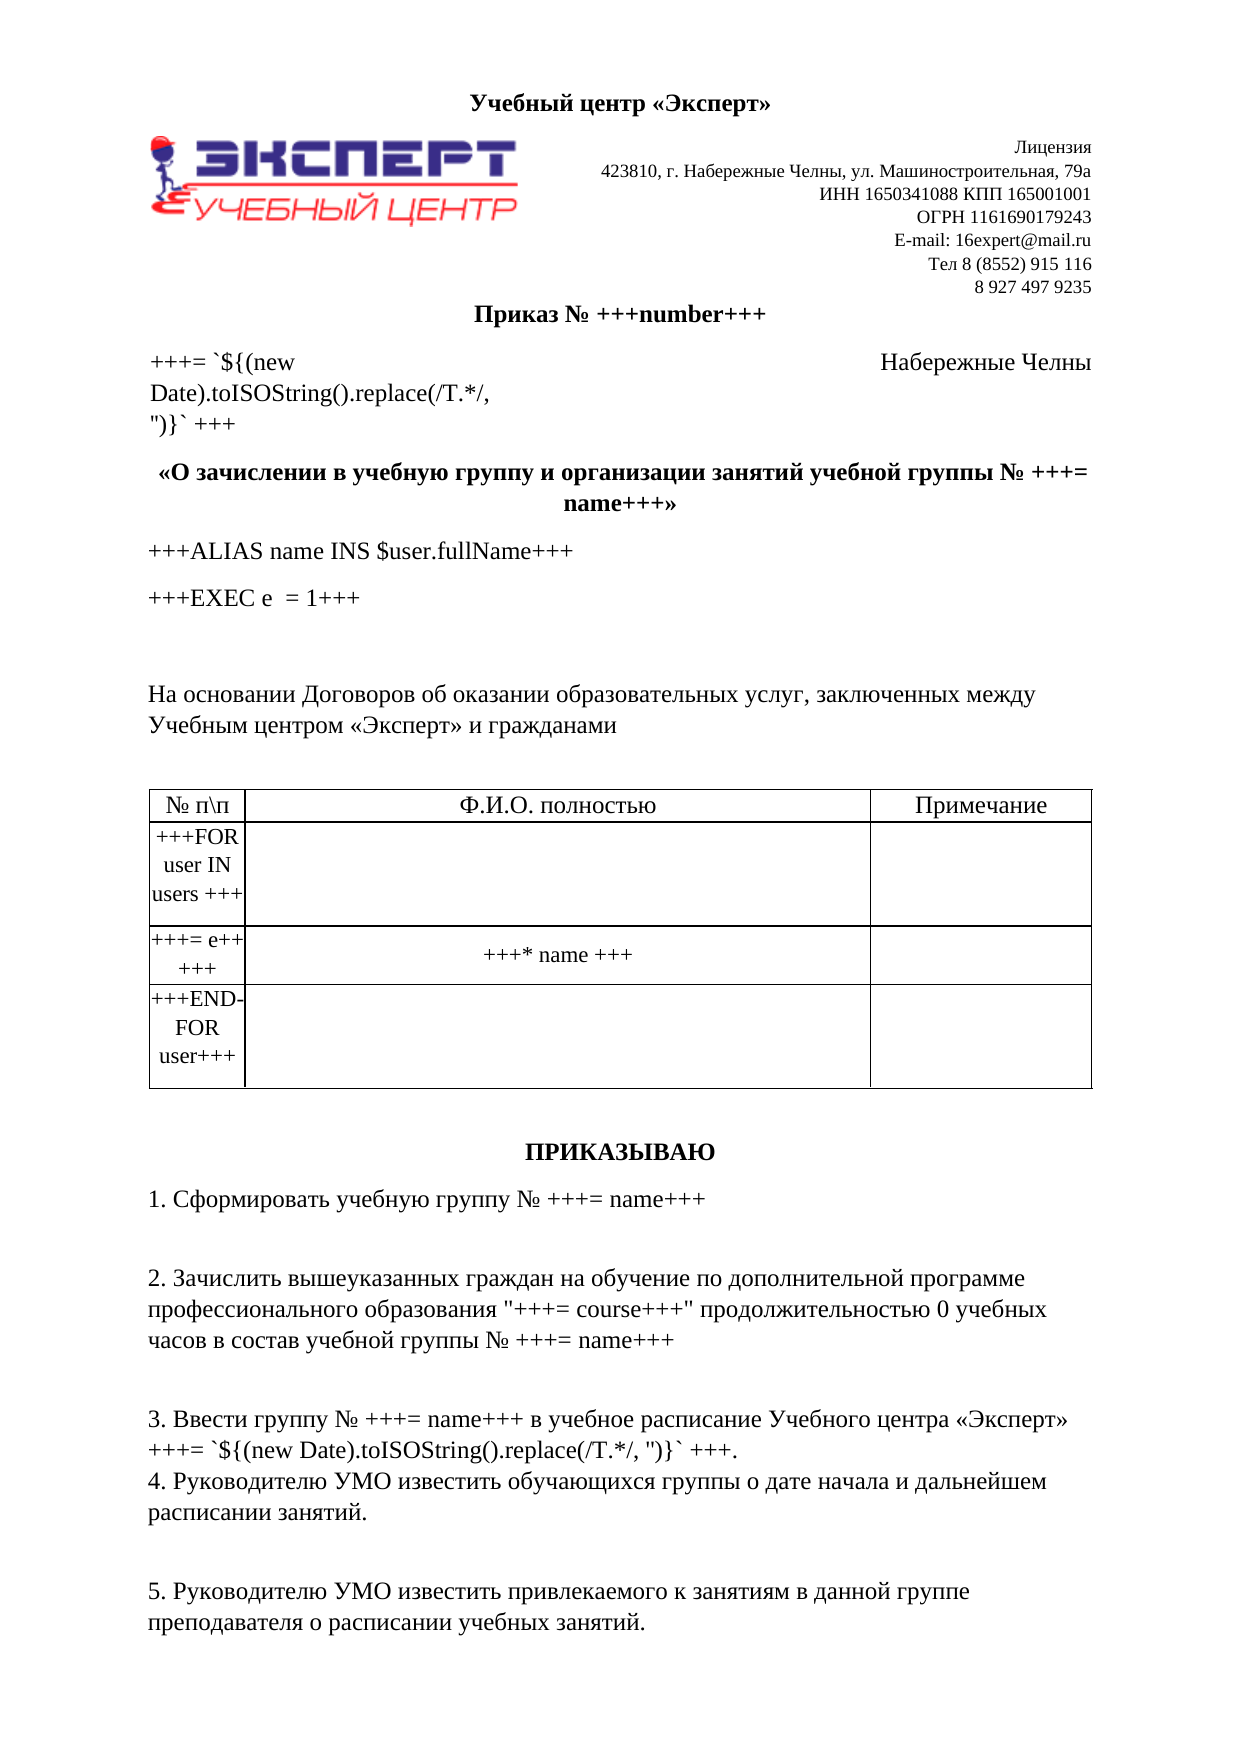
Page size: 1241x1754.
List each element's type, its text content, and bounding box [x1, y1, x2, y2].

text 2. Зачислить вышеуказанных граждан на обучение по дополнительной программе профессионального образования "+++= course+++" продолжительностью 0 учебных часов в состав учебной группы № +++= name+++ [148, 1263, 1093, 1354]
table_header +++= `${(new Date).toISOString().replace(/T.*/, '')}` +++ [149, 347, 491, 457]
text На основании Договоров об оказании образовательных услуг, заключенных между Учебным центром «Эксперт» и гражданами [148, 679, 1093, 739]
text Учебный центр «Эксперт» [148, 88, 1093, 117]
text 5. Руководителю УМО известить привлекаемого к занятиям в данной группе преподавателя о расписании учебных занятий. [148, 1576, 1093, 1636]
picture [150, 136, 518, 227]
text +++ALIAS name INS $user.fullName+++ [148, 536, 1093, 564]
text «О зачислении в учебную группу и организации занятий учебной группы № +++= name+++» [148, 457, 1093, 517]
table_header № п\п [150, 790, 244, 821]
table_cell +++* name +++ [246, 927, 870, 984]
text Приказ № +++number+++ [148, 299, 1093, 328]
table_header Примечание [871, 790, 1091, 821]
table_cell [871, 927, 1091, 984]
text 1. Сформировать учебную группу № +++= name+++ [148, 1184, 1093, 1213]
text 4. Руководителю УМО известить обучающихся группы о дате начала и дальнейшем расписании занятий. [148, 1466, 1093, 1526]
table_cell [871, 985, 1091, 1087]
table_header Набережные Челны [491, 347, 1092, 457]
text ПРИКАЗЫВАЮ [148, 1137, 1093, 1165]
table_header [149, 136, 519, 299]
text 3. Ввести группу № +++= name+++ в учебное расписание Учебного центра «Эксперт» +++= `${(new Date).toISOString().replace(/T.*/, '')}` +++. [148, 1404, 1093, 1464]
table_cell [246, 985, 870, 1087]
table_cell [246, 823, 870, 925]
table_cell +++FOR user IN users +++ [150, 823, 244, 925]
table_header Ф.И.О. полностью [246, 790, 870, 821]
table_cell [871, 823, 1091, 925]
table_header Лицензия 423810, г. Набережные Челны, ул. Машиностроительная, 79а ИНН 1650341088 КПП 165001001 ОГРН 1161690179243 E-mail: 16expert@mail.ru Тел 8 (8552) 915 116 8 927 497 9235 [520, 136, 1092, 299]
table_cell +++= e++ +++ [150, 927, 244, 984]
text +++EXEC e = 1+++ [148, 583, 1093, 612]
table_cell +++END-FOR user+++ [150, 985, 244, 1087]
